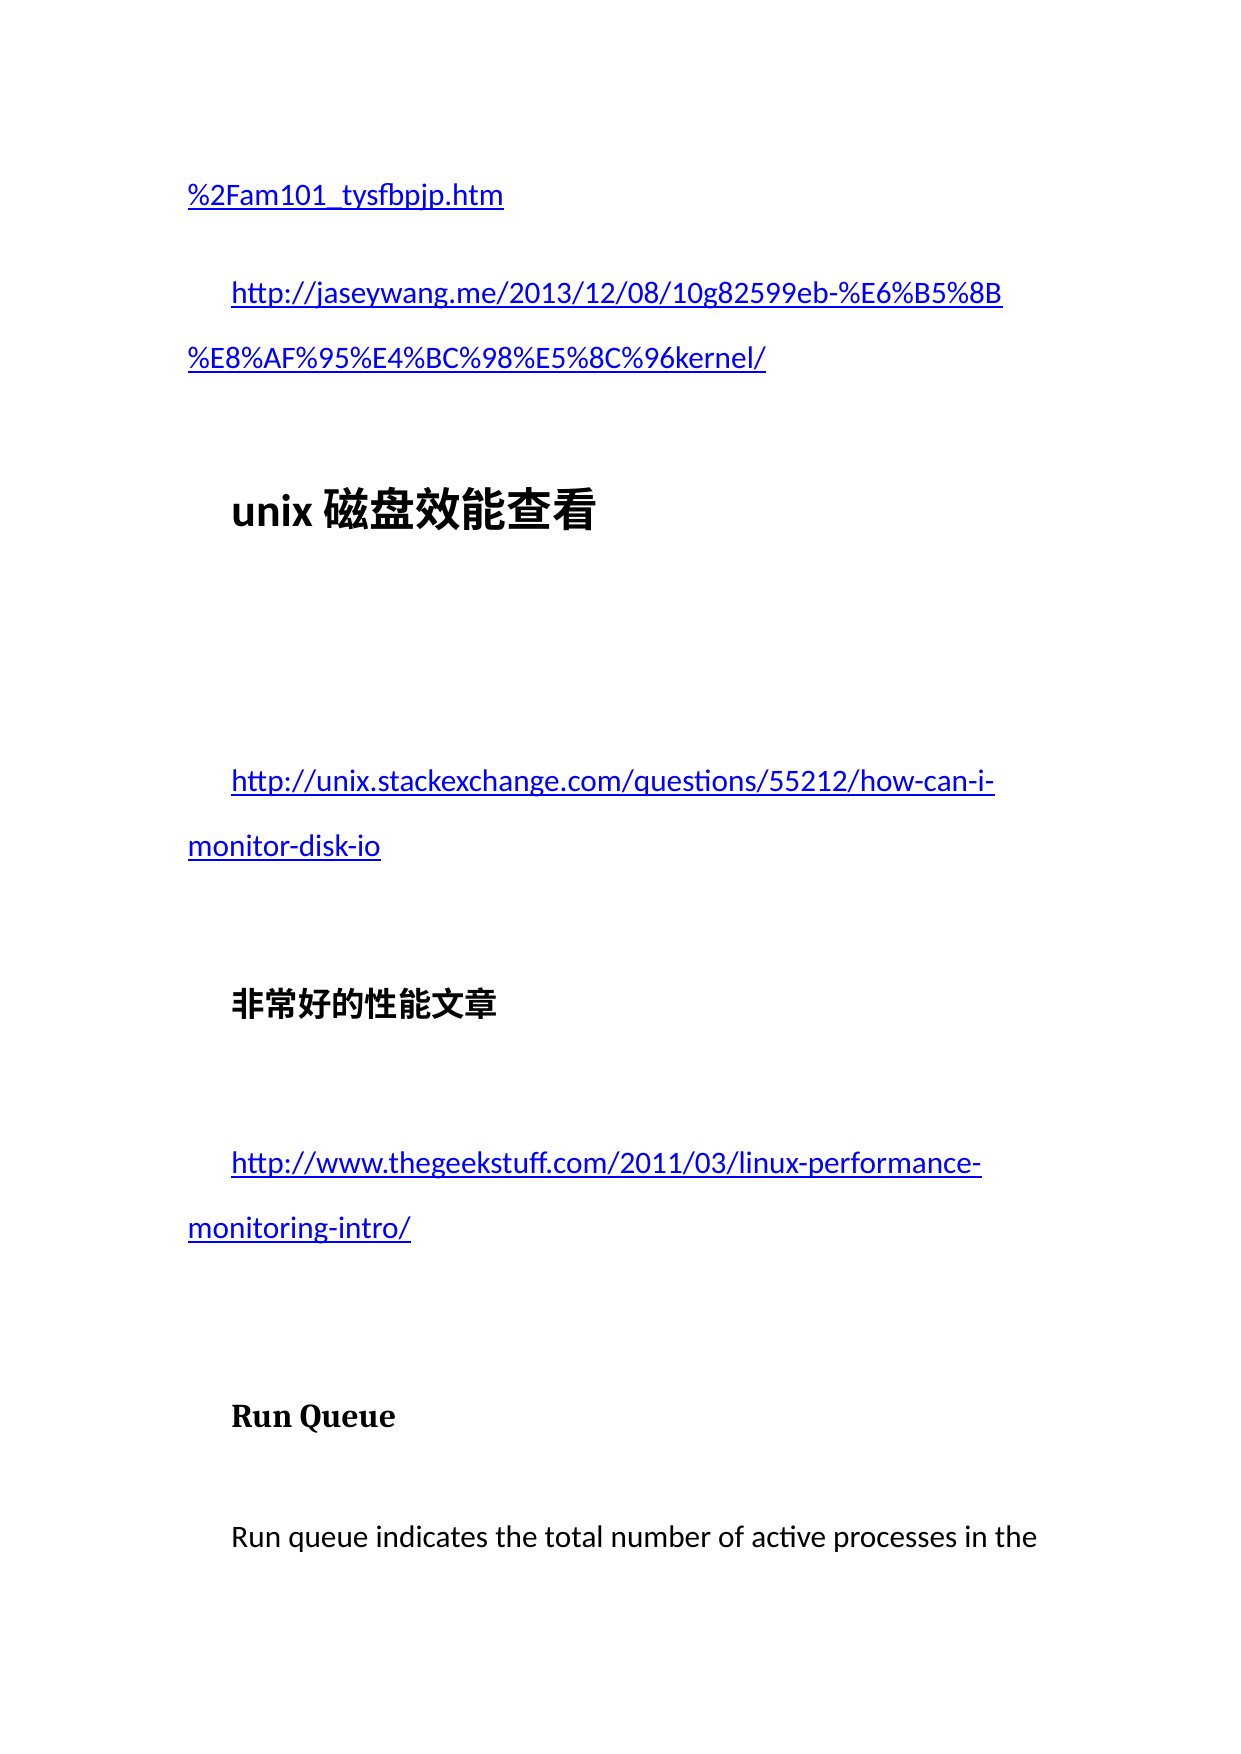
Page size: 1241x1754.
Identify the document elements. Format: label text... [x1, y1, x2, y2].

subtitle unix 磁盘效能查看 [187, 457, 1053, 555]
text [187, 1504, 1053, 1569]
subtitle Run Queue [187, 1384, 1053, 1449]
subtitle 非常好的性能文章 [187, 970, 1053, 1035]
text http://jaseywang.me/2013/12/08/10g82599eb-%E6%B5%8B%E8%AF%95%E4%BC%98%E5%8C%96kernel/ [187, 259, 1053, 389]
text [187, 162, 1053, 227]
text http://unix.stackexchange.com/questions/55212/how-can-i-monitor-disk-io [187, 748, 1053, 878]
text http://www.thegeekstuff.com/2011/03/linux-performance-monitoring-intro/ [187, 1129, 1053, 1259]
